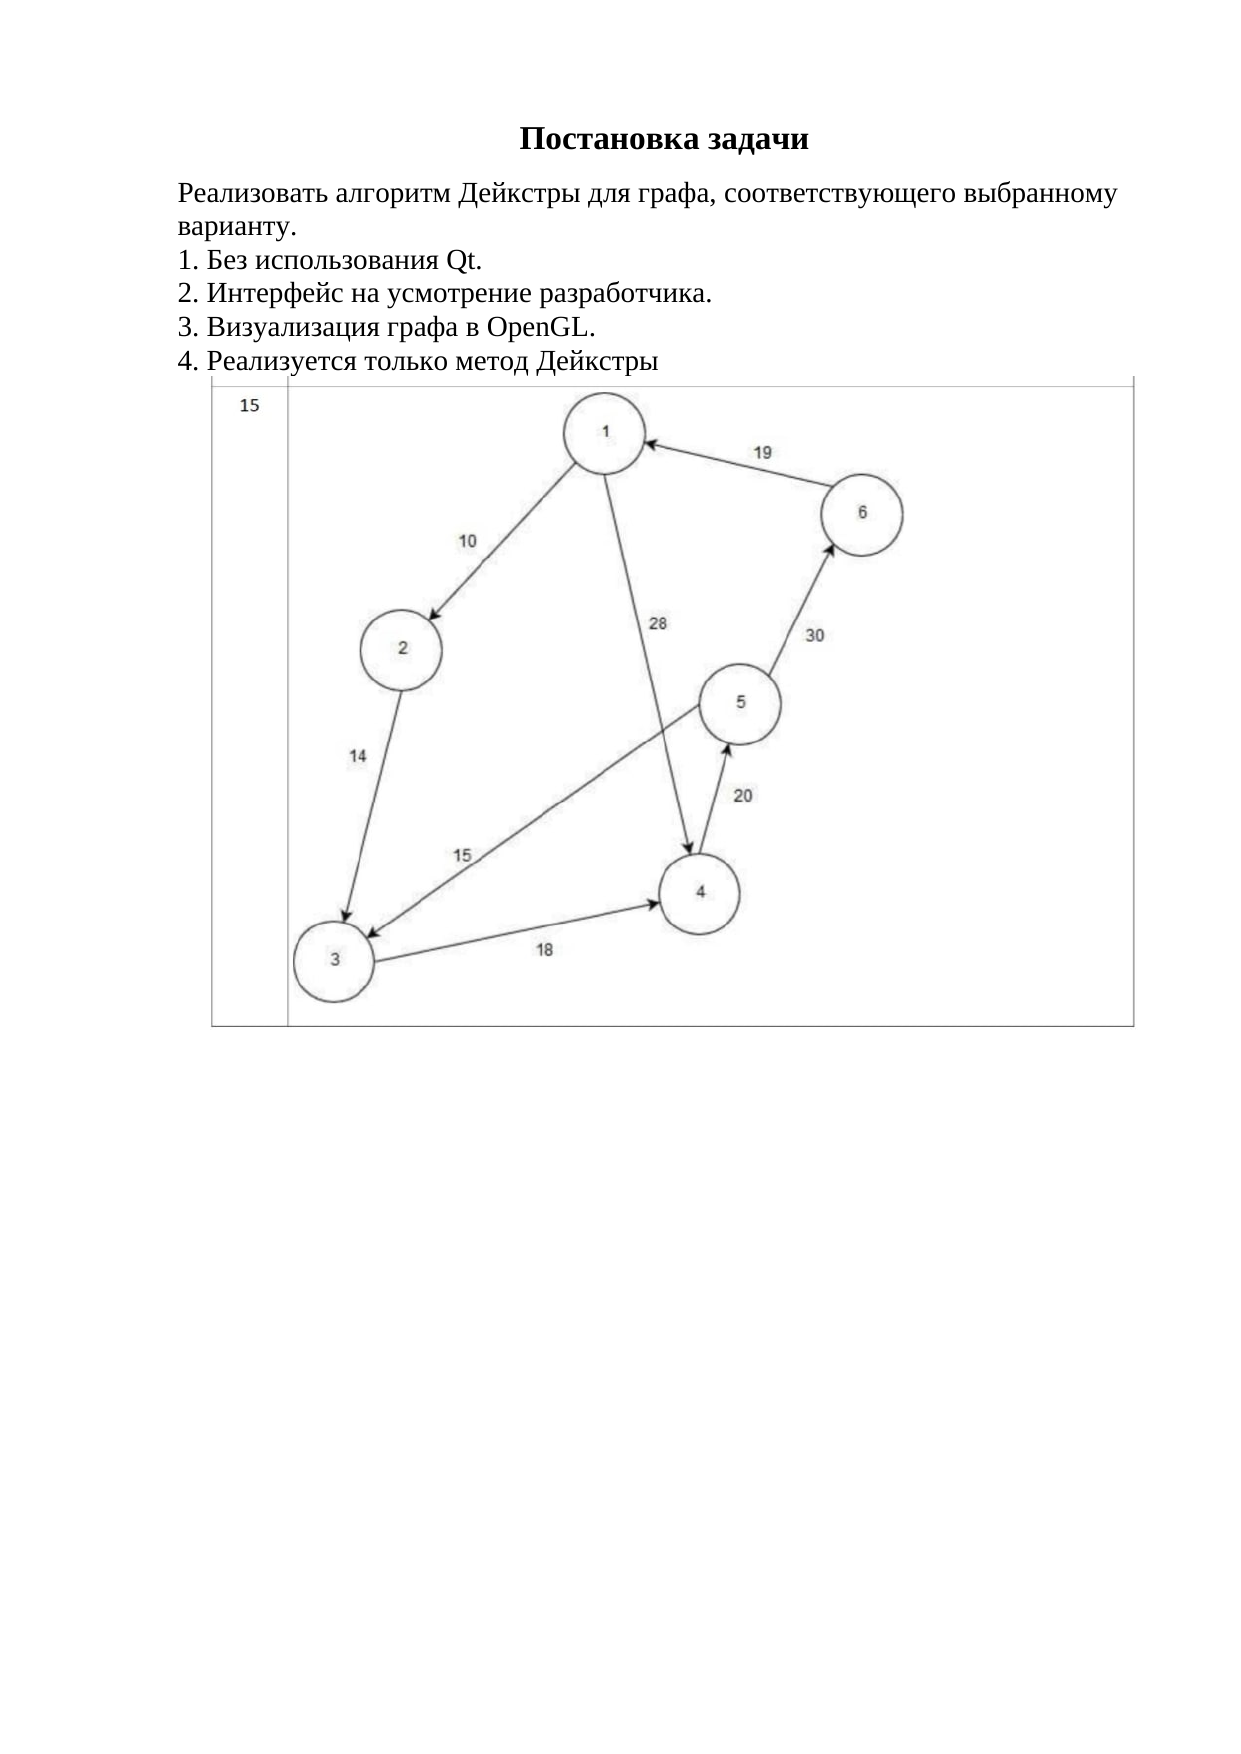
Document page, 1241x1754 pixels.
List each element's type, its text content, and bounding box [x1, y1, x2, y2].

text 1. Без использования Qt. [177, 242, 1152, 276]
text 3. Визуализация графа в OpenGL. [177, 309, 1152, 343]
text 2. Интерфейс на усмотрение разработчика. [177, 276, 1152, 309]
picture [177, 376, 1152, 1046]
text Реализовать алгоритм Дейкстры для графа, соответствующего выбранному варианту. [177, 175, 1152, 242]
text 4. Реализуется только метод Дейкстры [177, 343, 1152, 376]
text Постановка задачи [177, 118, 1152, 156]
